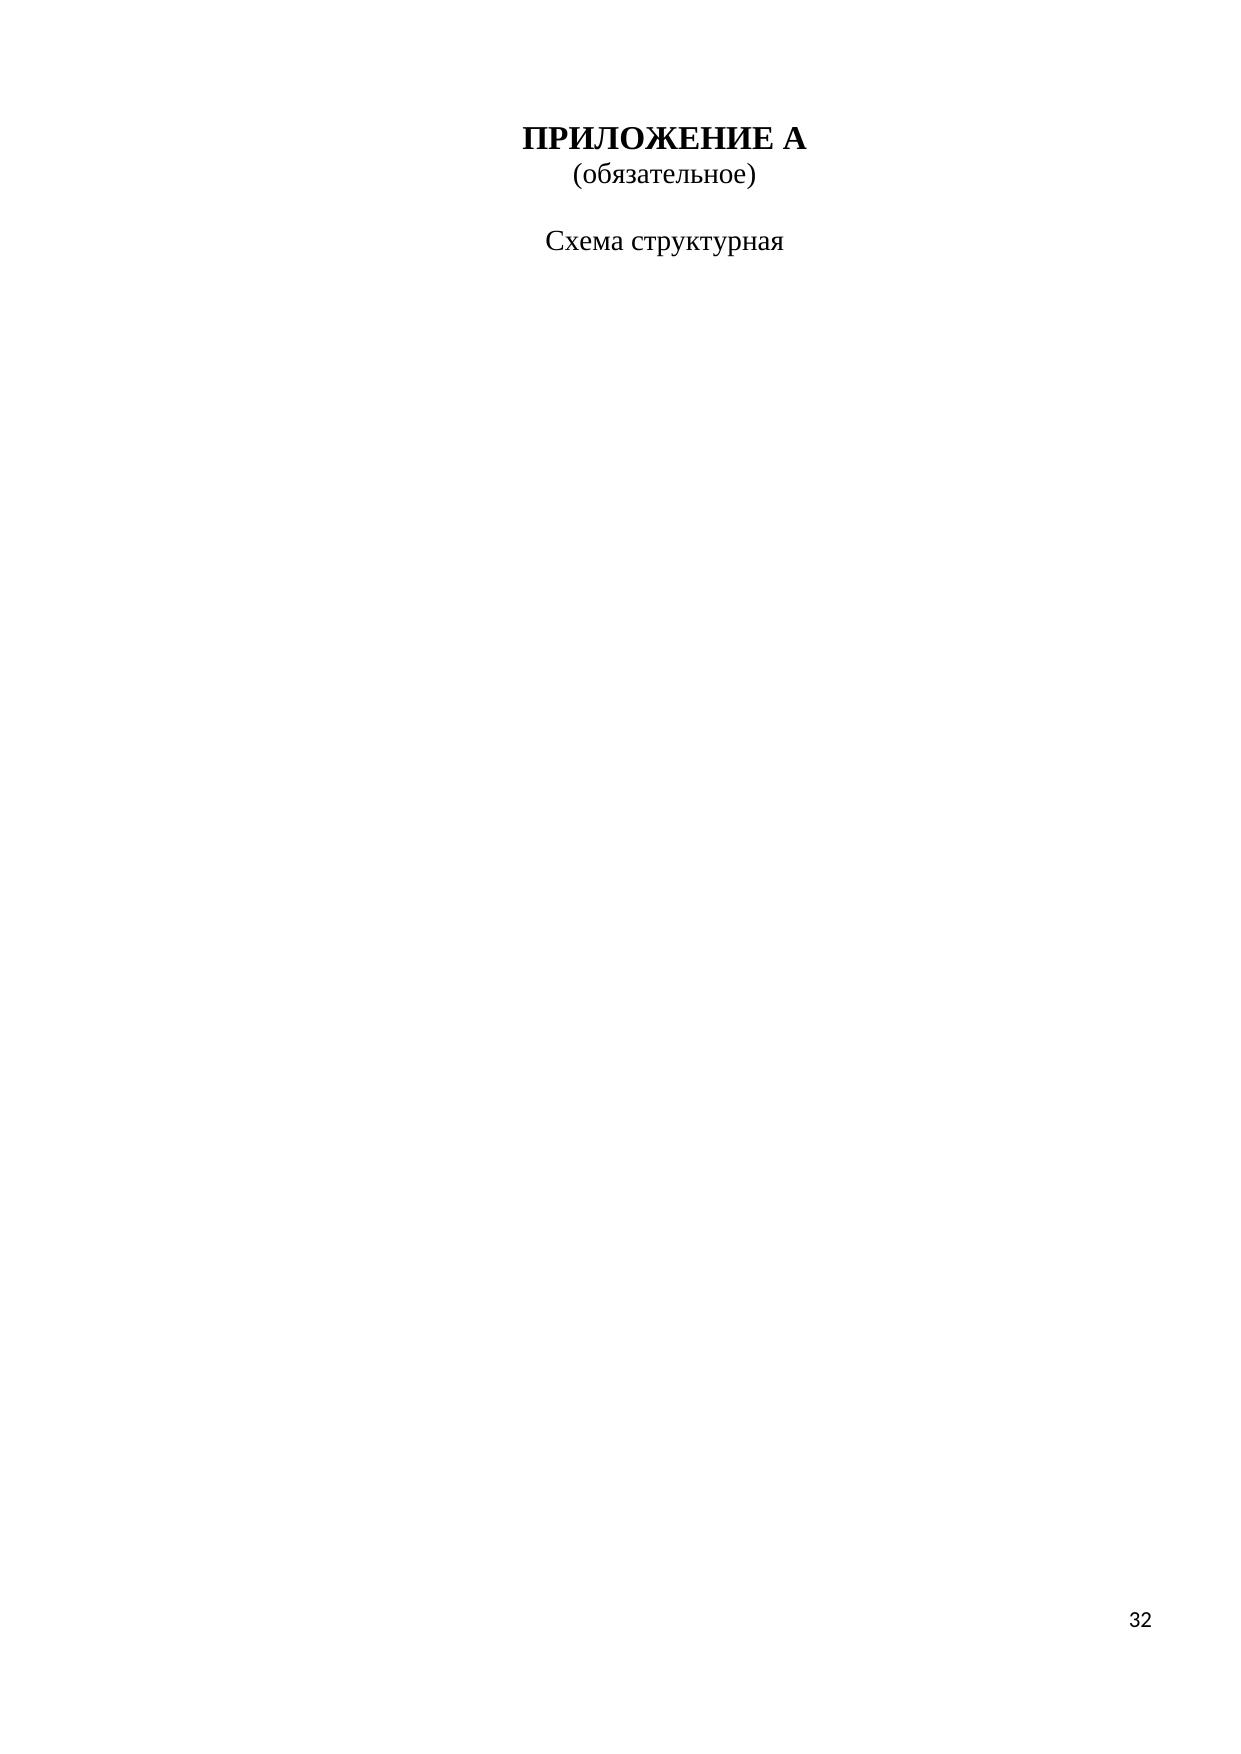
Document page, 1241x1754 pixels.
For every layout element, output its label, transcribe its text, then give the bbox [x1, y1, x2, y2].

subtitle ПРИЛОЖЕНИЕ А [177, 118, 1152, 156]
text (обязательное) [177, 156, 1152, 190]
text Схема структурная [177, 223, 1152, 257]
